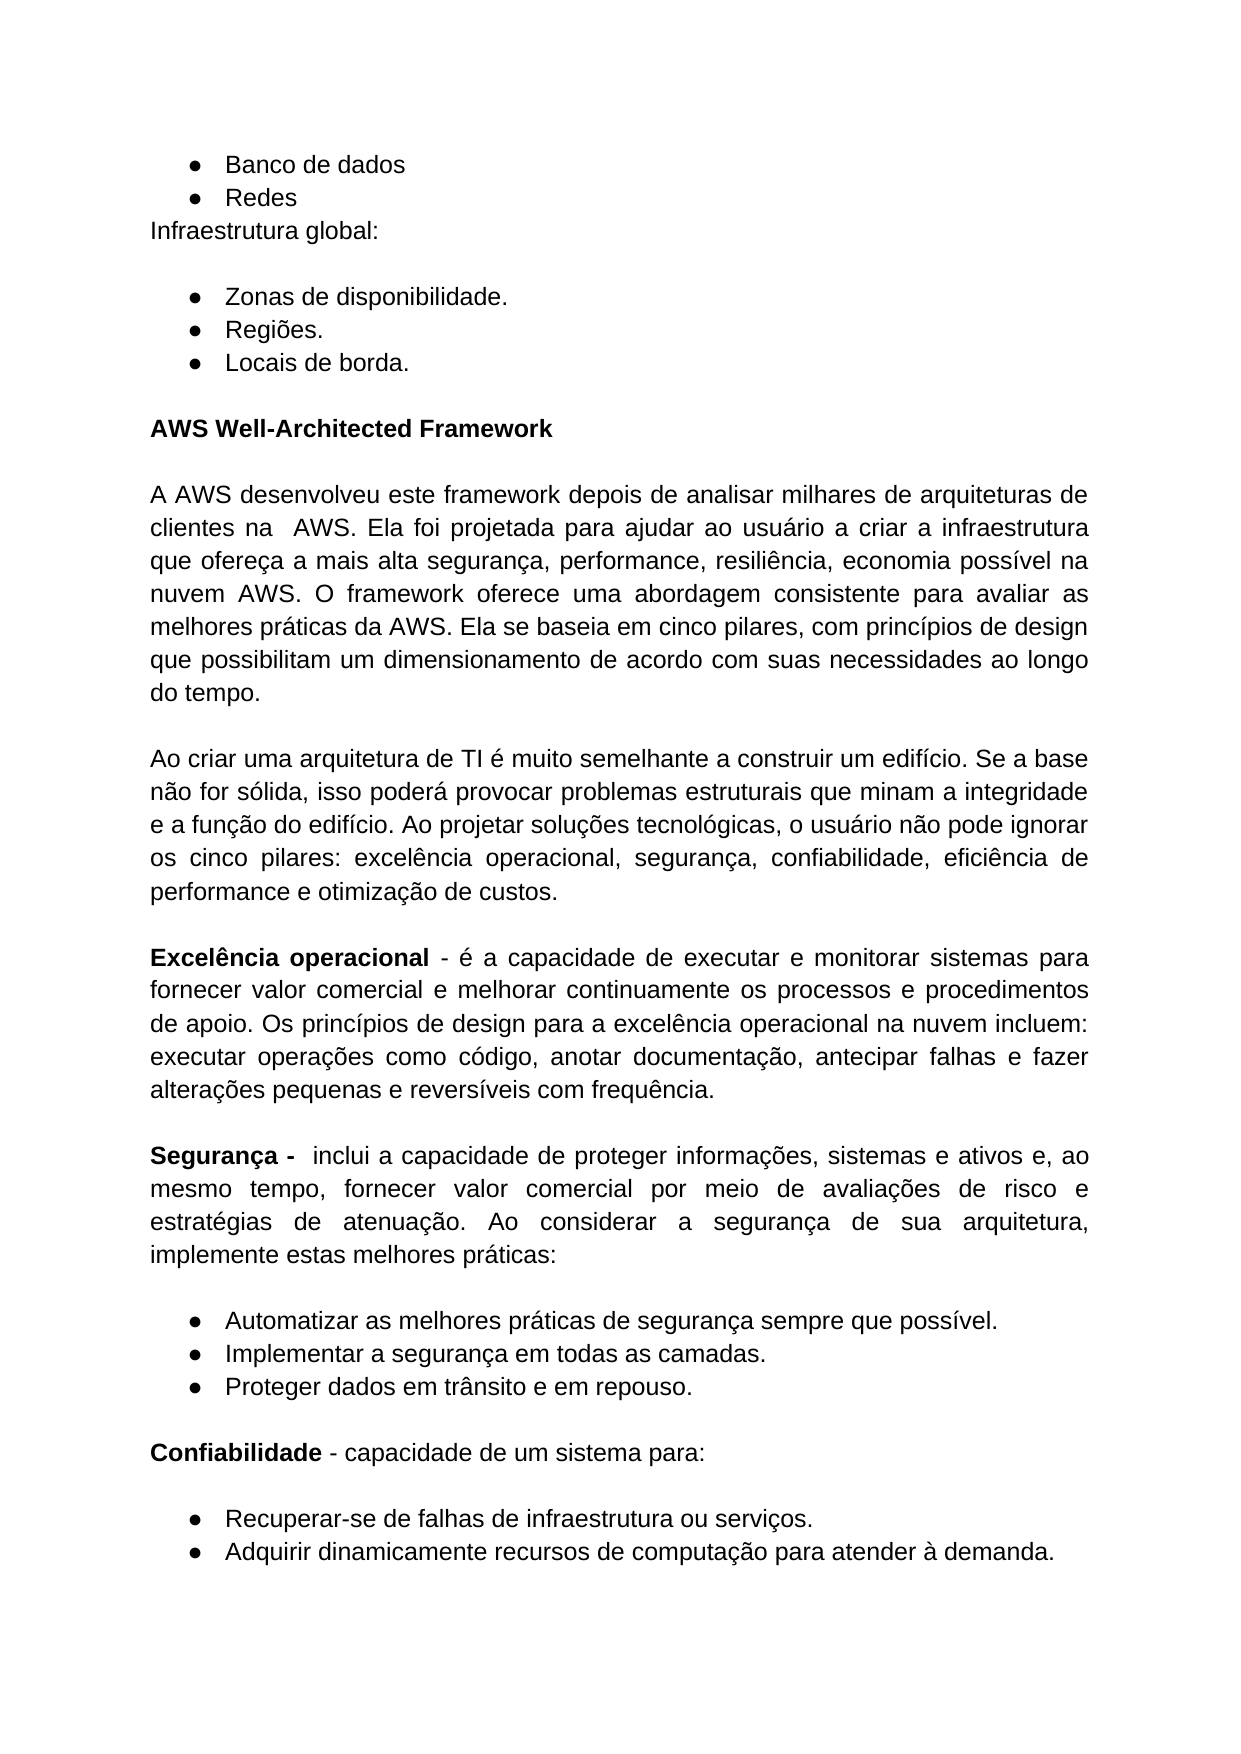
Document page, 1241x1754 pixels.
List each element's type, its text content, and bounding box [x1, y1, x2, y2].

text Ao criar uma arquitetura de TI é muito semelhante a construir um edifício. Se a base não for sólida, isso poderá provocar problemas estruturais que minam a integridade e a função do edifício. Ao projetar soluções tecnológicas, o usuário não pode ignorar os cinco pilares: excelência operacional, segurança, confiabilidade, eficiência de performance e otimização de custos. [150, 744, 1090, 905]
text Infraestrutura global: [150, 216, 1090, 245]
list Implementar a segurança em todas as camadas. [187, 1339, 1090, 1367]
list Regiões. [187, 315, 1090, 344]
list Adquirir dinamicamente recursos de computação para atender à demanda. [187, 1537, 1090, 1566]
list Zonas de disponibilidade. [187, 282, 1090, 311]
text AWS Well-Architected Framework [150, 414, 1090, 443]
list Recuperar-se de falhas de infraestrutura ou serviços. [187, 1504, 1090, 1533]
list Banco de dados [187, 150, 1090, 179]
text A AWS desenvolveu este framework depois de analisar milhares de arquiteturas de clientes na AWS. Ela foi projetada para ajudar ao usuário a criar a infraestrutura que ofereça a mais alta segurança, performance, resiliência, economia possível na nuvem AWS. O framework oferece uma abordagem consistente para avaliar as melhores práticas da AWS. Ela se baseia em cinco pilares, com princípios de design que possibilitam um dimensionamento de acordo com suas necessidades ao longo do tempo. [150, 480, 1090, 707]
list Redes [187, 183, 1090, 212]
text Excelência operacional - é a capacidade de executar e monitorar sistemas para fornecer valor comercial e melhorar continuamente os processos e procedimentos de apoio. Os princípios de design para a excelência operacional na nuvem incluem: executar operações como código, anotar documentação, antecipar falhas e fazer alterações pequenas e reversíveis com frequência. [150, 942, 1090, 1103]
text Confiabilidade - capacidade de um sistema para: [150, 1438, 1090, 1467]
list Proteger dados em trânsito e em repouso. [187, 1372, 1090, 1401]
text Segurança - inclui a capacidade de proteger informações, sistemas e ativos e, ao mesmo tempo, fornecer valor comercial por meio de avaliações de risco e estratégias de atenuação. Ao considerar a segurança de sua arquitetura, implemente estas melhores práticas: [150, 1141, 1090, 1268]
list Locais de borda. [187, 348, 1090, 377]
list Automatizar as melhores práticas de segurança sempre que possível. [187, 1306, 1090, 1334]
